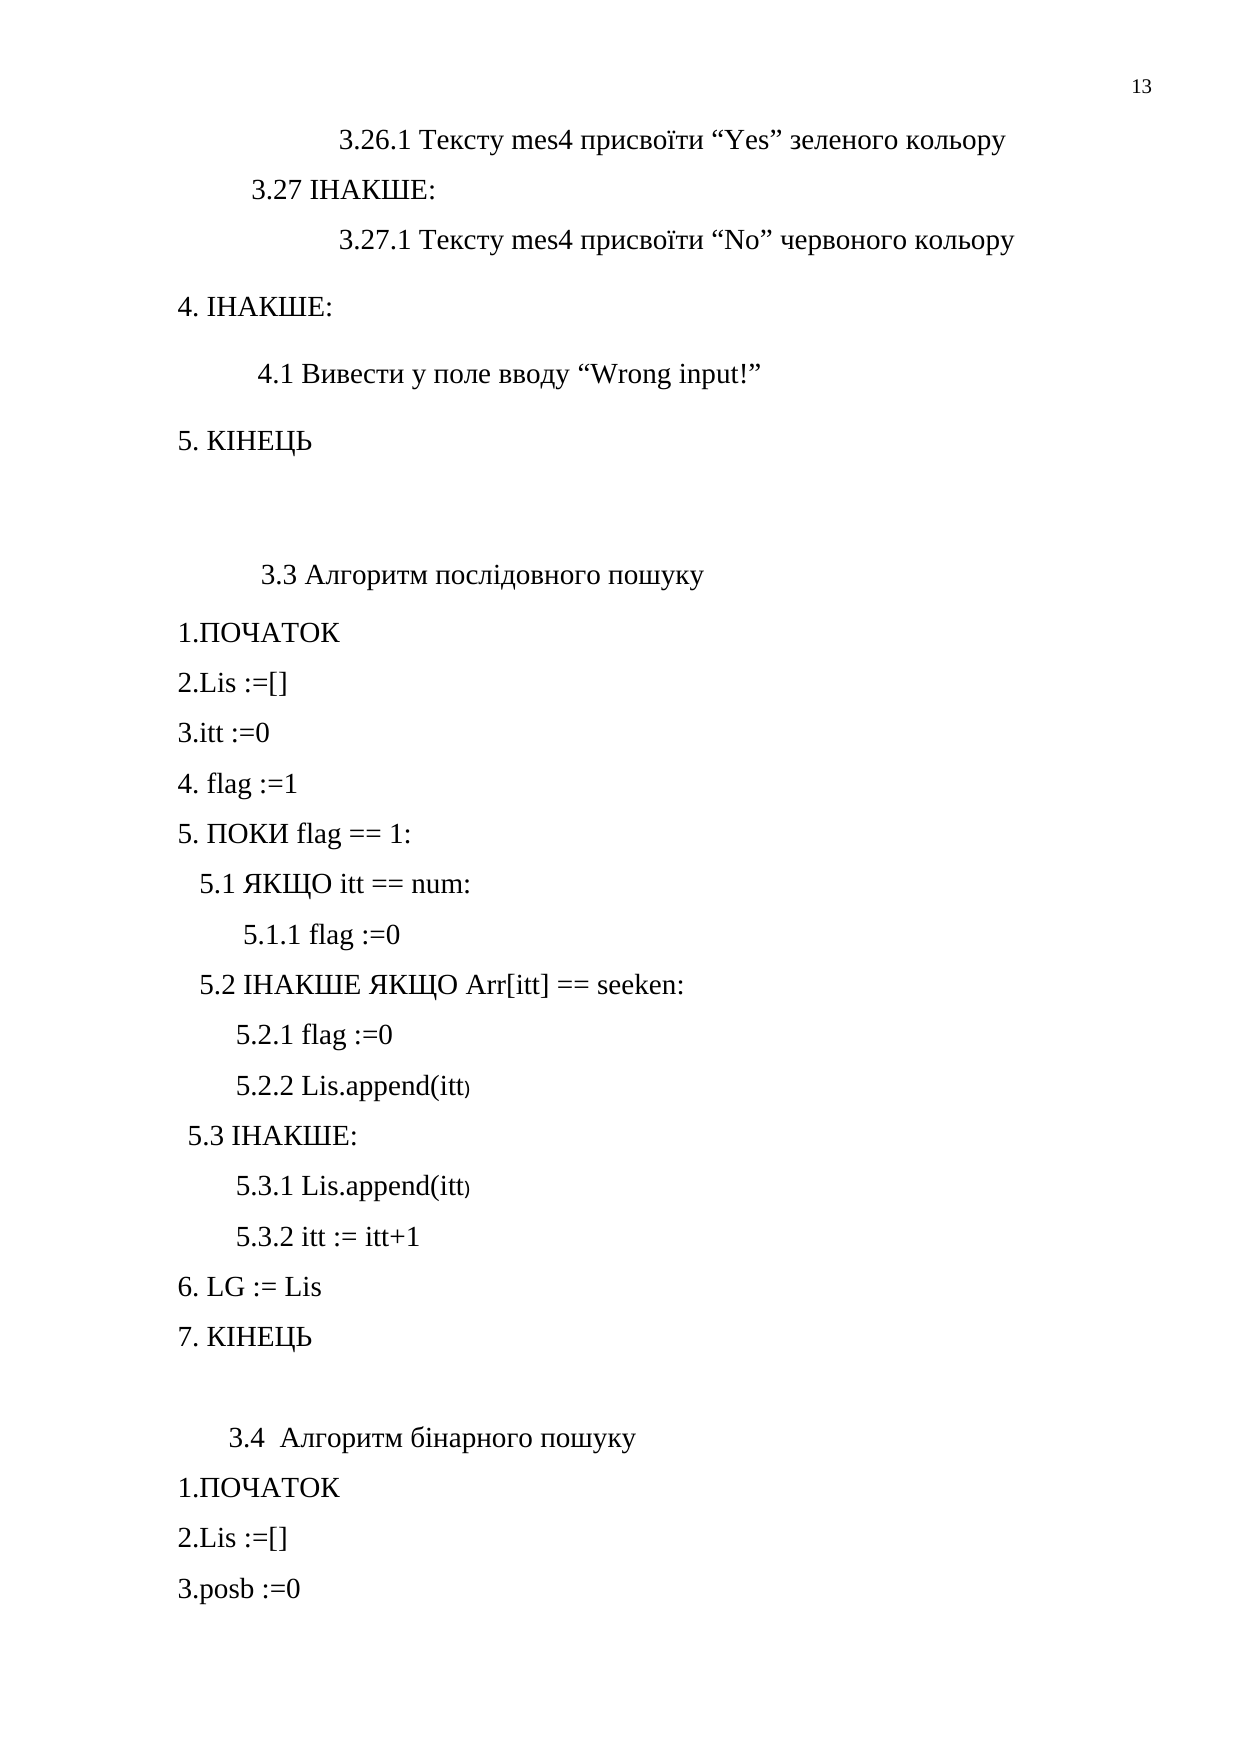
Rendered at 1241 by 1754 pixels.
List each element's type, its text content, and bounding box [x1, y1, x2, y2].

text 5.3 ІНАКШЕ: [177, 1118, 1152, 1152]
text 1.ПОЧАТОК [177, 615, 1152, 648]
text 3.itt :=0 [177, 716, 1152, 749]
text 4. ІНАКШЕ: [177, 289, 1152, 323]
text 3.4 Алгоритм бінарного пошуку [177, 1420, 1152, 1453]
text 5.2.1 flag :=0 [177, 1017, 1152, 1051]
text 2.Lis :=[] [177, 665, 1152, 699]
text 3.posb :=0 [177, 1571, 1152, 1604]
text 5.2 ІНАКШЕ ЯКЩО Arr[itt] == seeken: [177, 967, 1152, 1001]
text 4. flag :=1 [177, 766, 1152, 799]
text 5. КІНЕЦЬ [177, 423, 1152, 457]
list 3.27.1 Тексту mes4 присвоїти “No” червоного кольору [251, 222, 1152, 256]
text 3.3 Алгоритм послідовного пошуку [177, 557, 1152, 591]
text 5.2.2 Lis.append(itt) [177, 1068, 1152, 1101]
text 5.3.1 Lis.append(itt) [177, 1168, 1152, 1202]
text 5.3.2 itt := itt+1 [177, 1219, 1152, 1252]
text 5. ПОКИ flag == 1: [177, 816, 1152, 850]
text 1.ПОЧАТОК [177, 1470, 1152, 1504]
text 6. LG := Lis [177, 1269, 1152, 1302]
text 7. КІНЕЦЬ [177, 1319, 1152, 1353]
text 5.1.1 flag :=0 [177, 917, 1152, 950]
text 2.Lis :=[] [177, 1521, 1152, 1554]
list 3.27 ІНАКШЕ: [251, 172, 1152, 206]
text 5.1 ЯКЩО itt == num: [177, 866, 1152, 900]
list 3.26.1 Тексту mes4 присвоїти “Yes” зеленого кольору [251, 122, 1152, 155]
text 4.1 Вивести у поле вводу “Wrong input!” [177, 356, 1152, 390]
